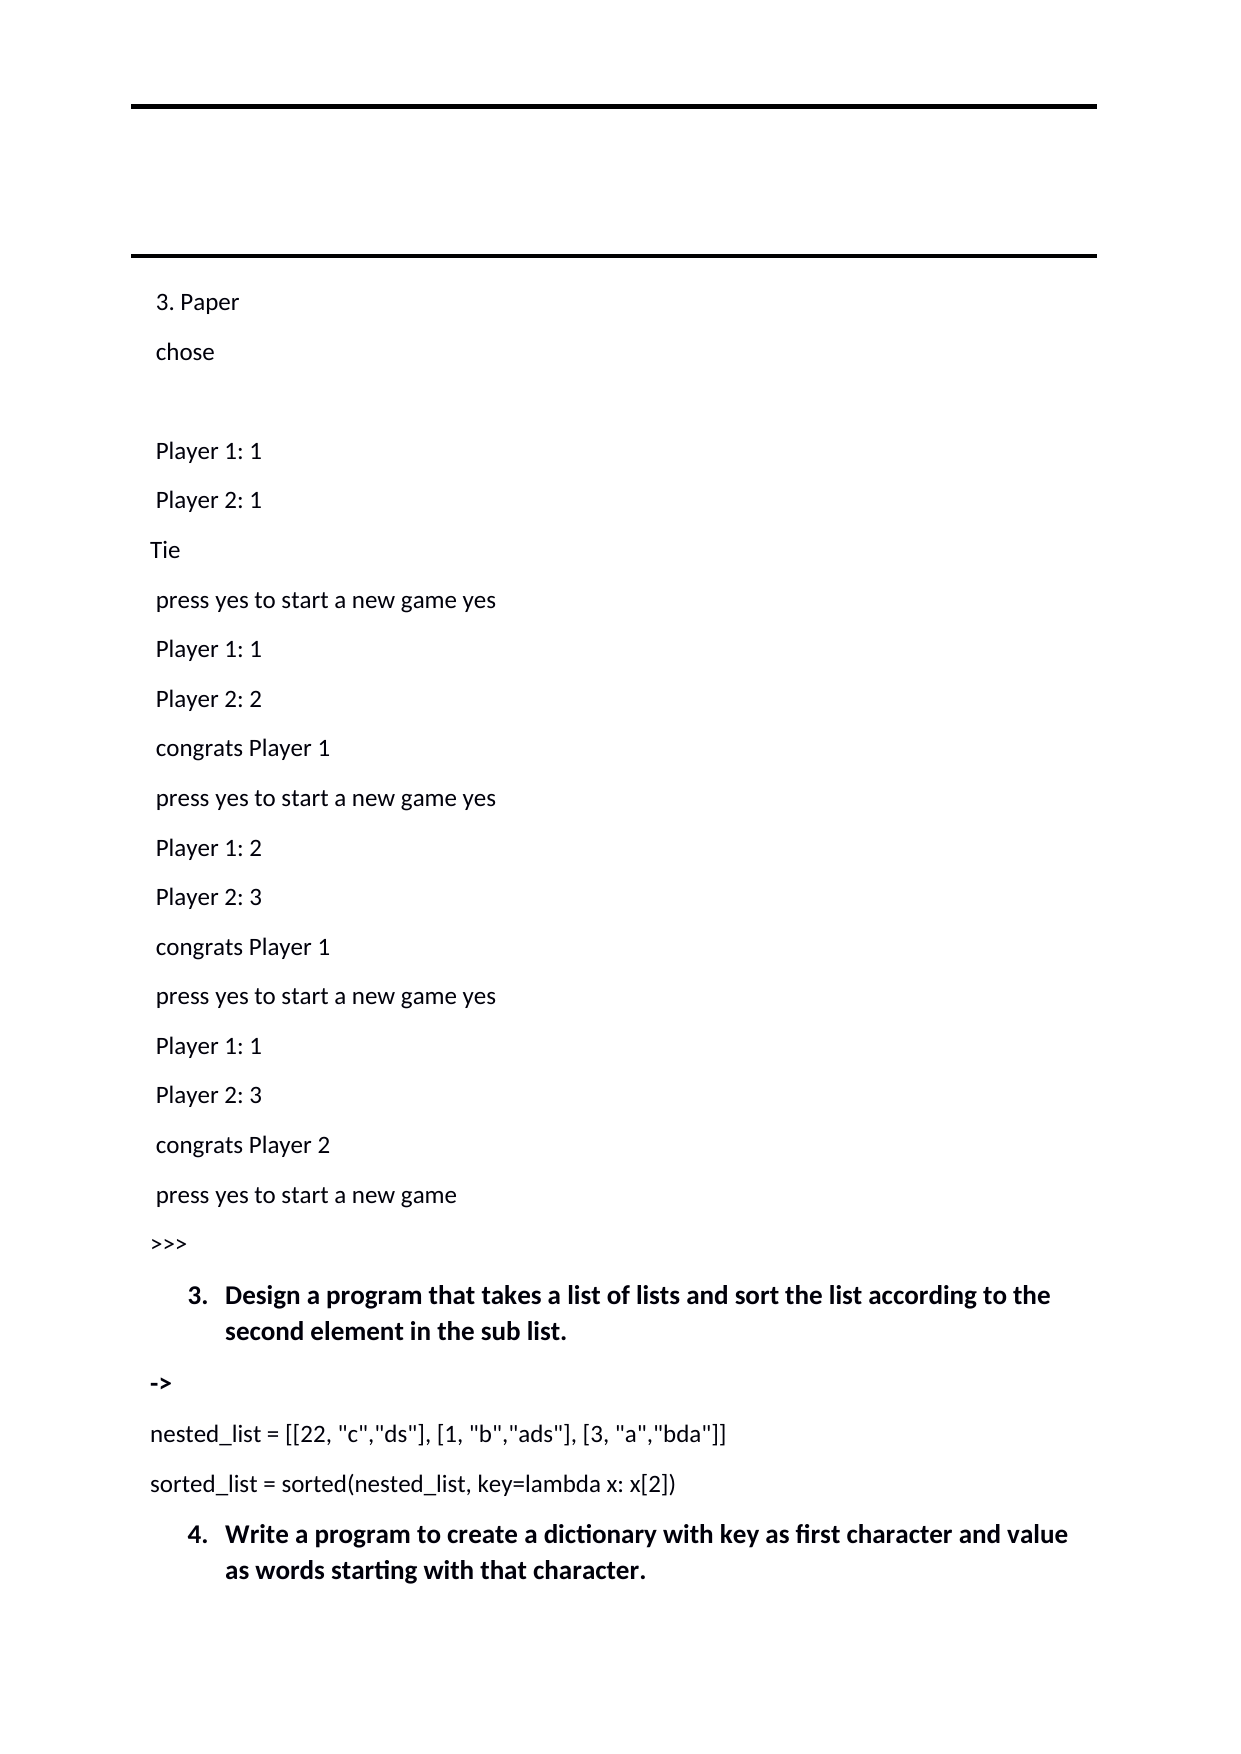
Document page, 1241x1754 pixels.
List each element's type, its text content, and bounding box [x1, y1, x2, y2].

text Player 2: 2 [150, 683, 1090, 713]
text Player 2: 3 [150, 1080, 1090, 1110]
text nested_list = [[22, "c","ds"], [1, "b","ads"], [3, "a","bda"]] [150, 1418, 1090, 1449]
text Player 2: 1 [150, 485, 1090, 515]
text 3. Paper [150, 286, 1090, 317]
list Design a program that takes a list of lists and sort the list according to the second element in the sub list. [187, 1278, 1090, 1347]
text press yes to start a new game yes [150, 981, 1090, 1011]
text press yes to start a new game yes [150, 584, 1090, 614]
text Player 2: 3 [150, 881, 1090, 912]
list Write a program to create a dictionary with key as first character and value as words starting with that character. [187, 1517, 1090, 1586]
text press yes to start a new game yes [150, 782, 1090, 813]
text Player 1: 1 [150, 435, 1090, 466]
text chose [150, 336, 1090, 366]
text -> [150, 1366, 1090, 1399]
text congrats Player 2 [150, 1129, 1090, 1160]
text Tie [150, 534, 1090, 565]
text Player 1: 1 [150, 633, 1090, 664]
text >>> [150, 1228, 1090, 1259]
text Player 1: 1 [150, 1030, 1090, 1061]
text press yes to start a new game [150, 1179, 1090, 1209]
text Player 1: 2 [150, 832, 1090, 862]
text congrats Player 1 [150, 733, 1090, 763]
text sorted_list = sorted(nested_list, key=lambda x: x[2]) [150, 1468, 1090, 1498]
text congrats Player 1 [150, 931, 1090, 961]
